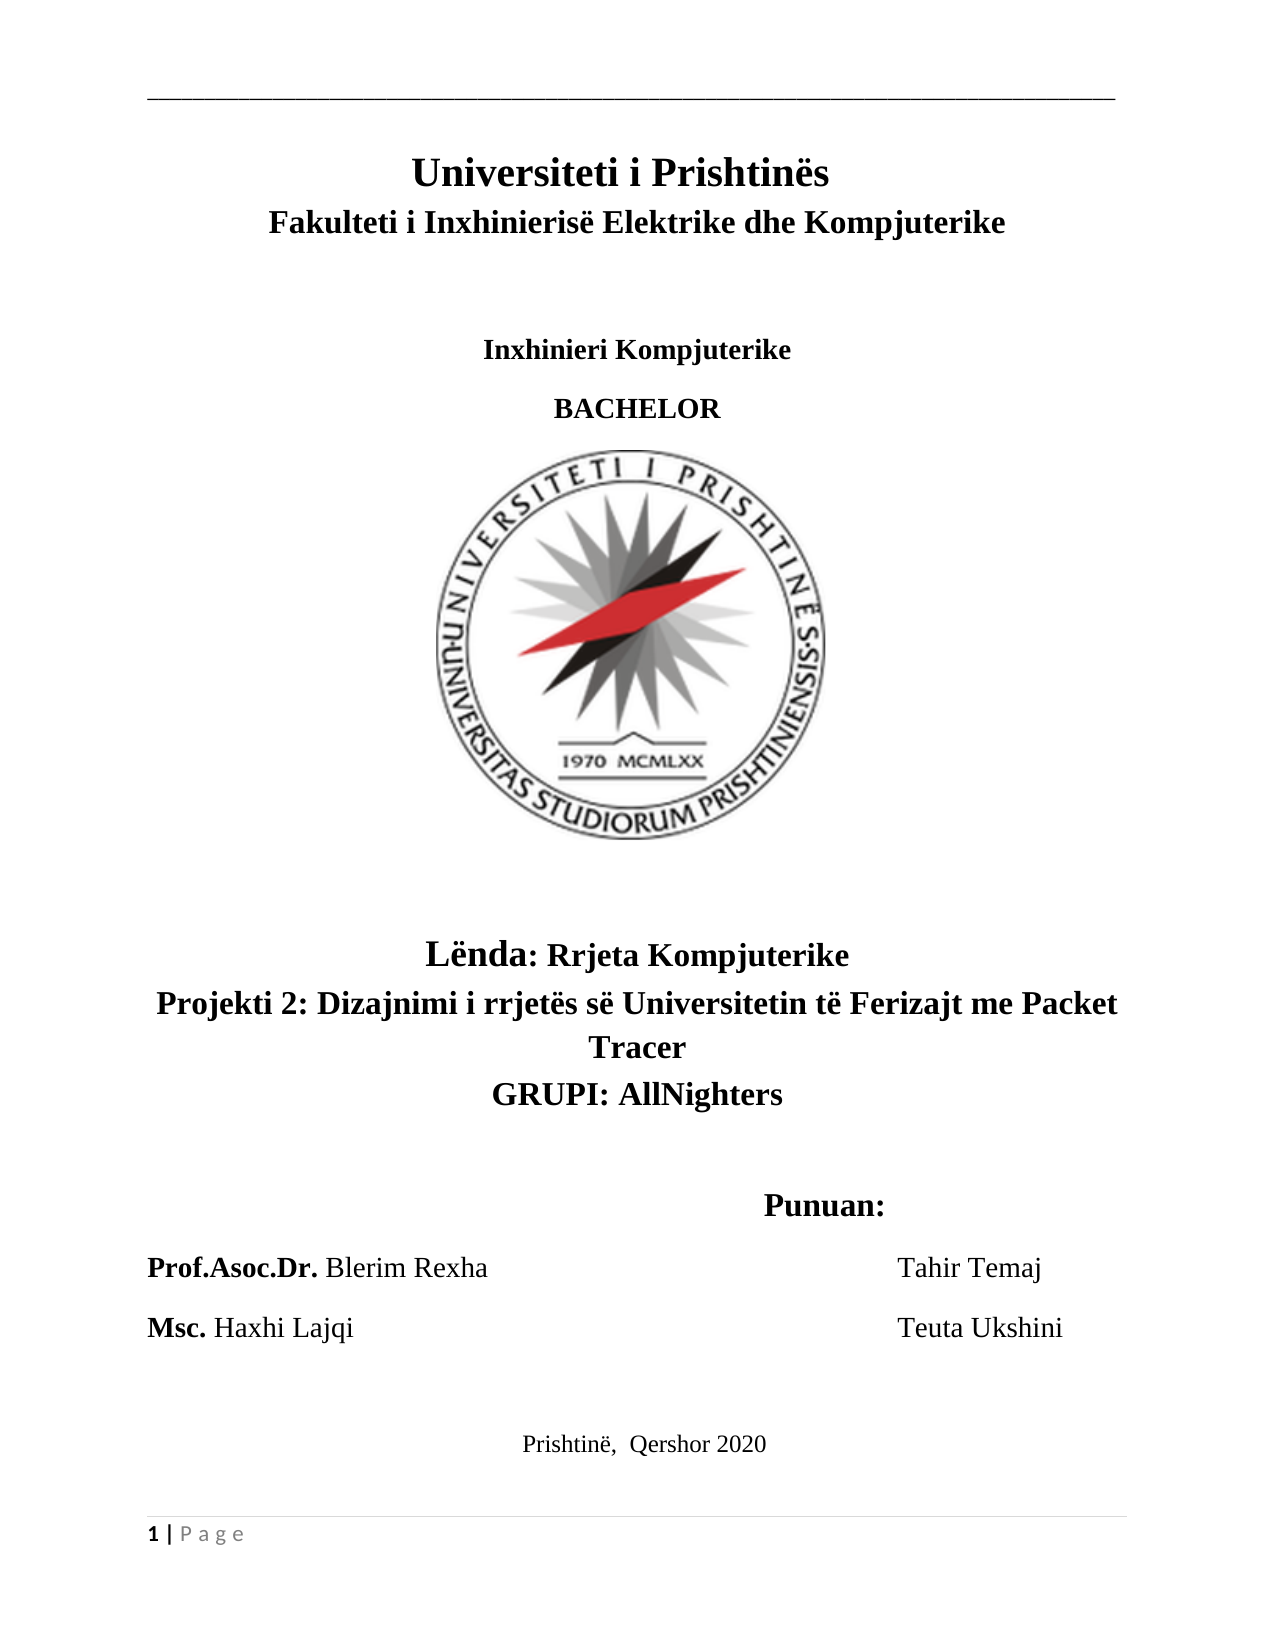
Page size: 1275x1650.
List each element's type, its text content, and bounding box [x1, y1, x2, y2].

text GRUPI: AllNighters [147, 1074, 1127, 1112]
text Msc. Haxhi Lajqi Teuta Ukshini [147, 1310, 1127, 1343]
text Punuan: [147, 1186, 1127, 1224]
text Universiteti i Prishtinës [147, 147, 1127, 195]
text Lënda: Rrjeta Kompjuterike [147, 931, 1127, 974]
text Prof.Asoc.Dr. Blerim Rexha Tahir Temaj [147, 1251, 1127, 1284]
picture [436, 450, 838, 851]
text Inxhinieri Kompjuterike [147, 332, 1127, 365]
text Projekti 2: Dizajnimi i rrjetës së Universitetin të Ferizajt me Packet Tracer [147, 983, 1127, 1066]
text BACHELOR [147, 391, 1127, 425]
text Prishtinë, Qershor 2020 [147, 1429, 1127, 1457]
text Fakulteti i Inxhinierisë Elektrike dhe Kompjuterike [147, 202, 1127, 240]
